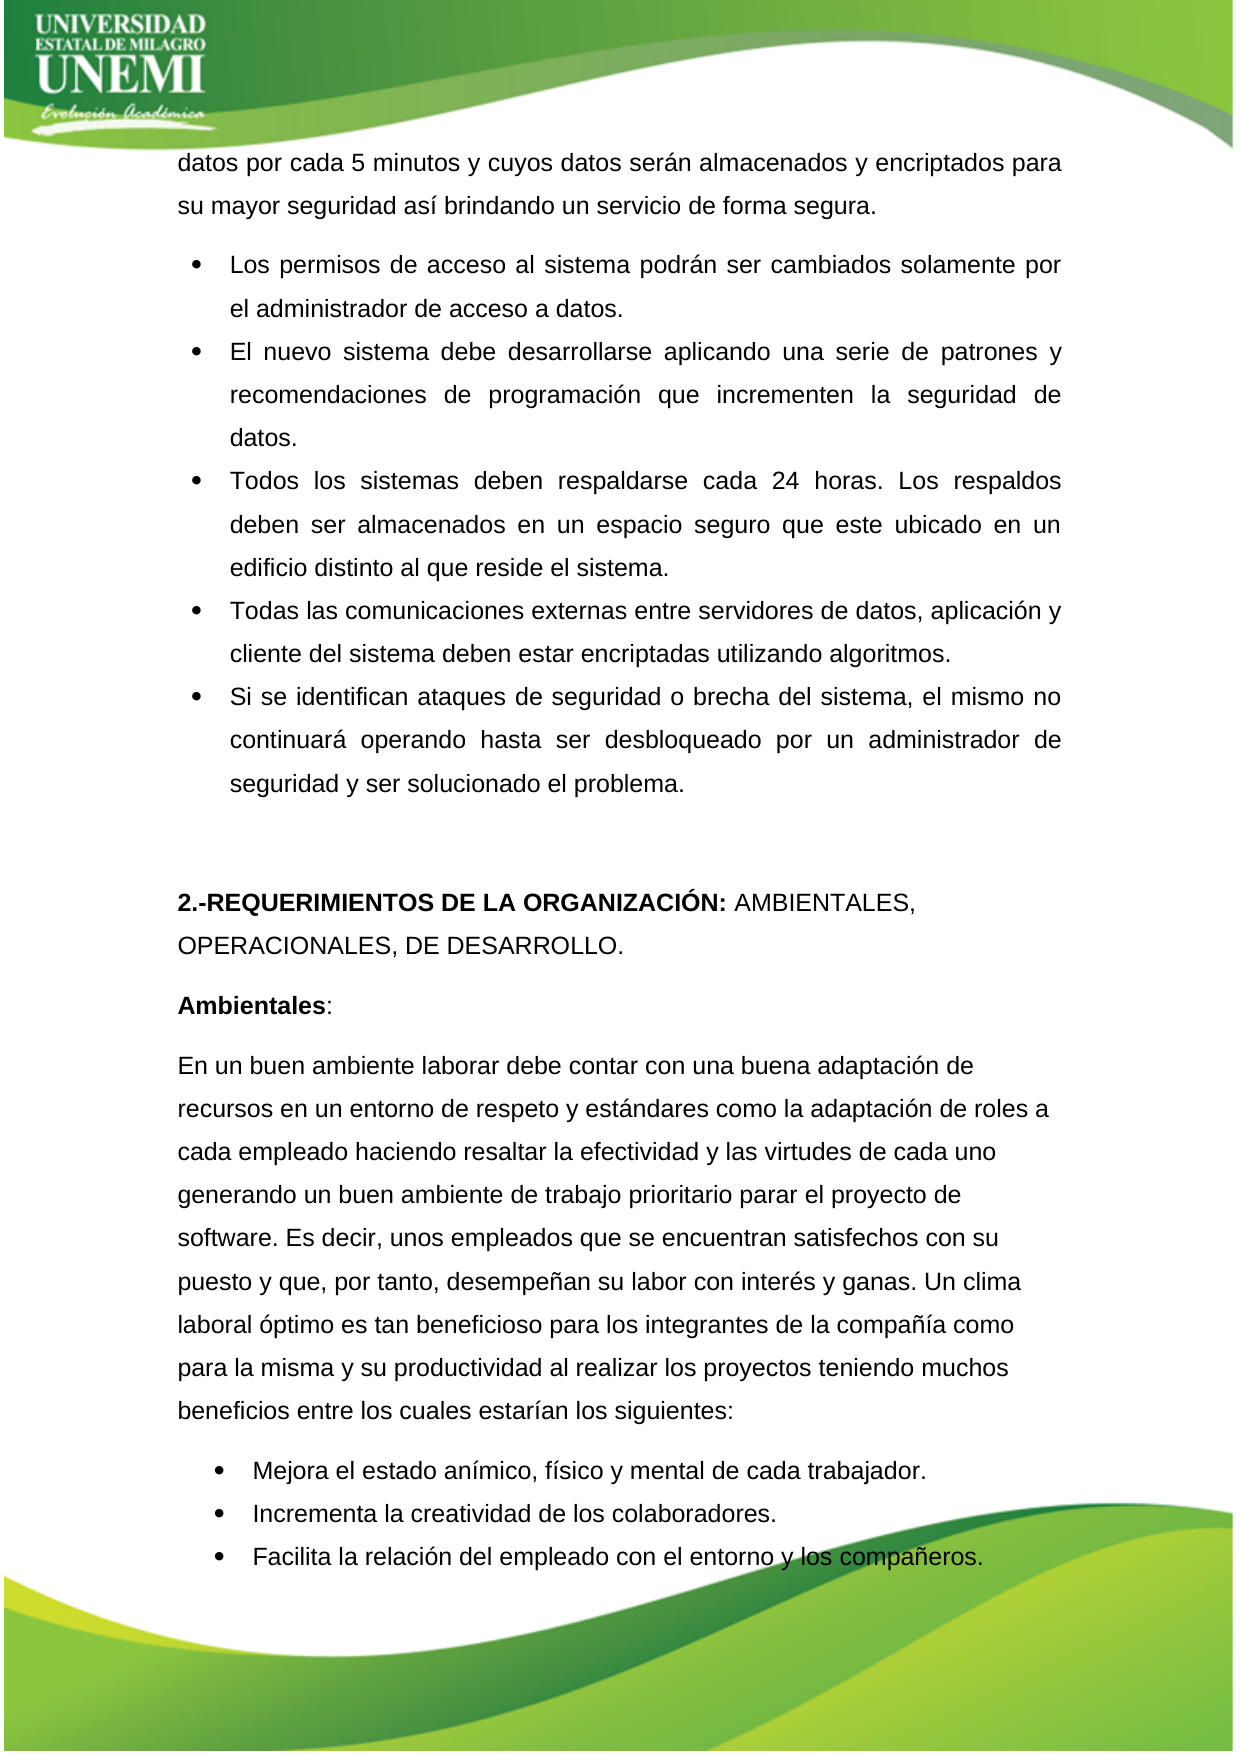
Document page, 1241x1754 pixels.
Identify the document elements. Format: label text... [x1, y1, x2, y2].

list Todas las comunicaciones externas entre servidores de datos, aplicación y cliente del sistema deben estar encriptadas utilizando algoritmos. [192, 596, 1063, 668]
list Facilita la relación del empleado con el entorno y los compañeros. [215, 1542, 1063, 1571]
text 2.-REQUERIMIENTOS DE LA ORGANIZACIÓN: AMBIENTALES, OPERACIONALES, DE DESARROLLO. [177, 888, 1063, 960]
list Los permisos de acceso al sistema podrán ser cambiados solamente por el administrador de acceso a datos. [192, 251, 1063, 322]
list Incrementa la creatividad de los colaboradores. [215, 1499, 1063, 1528]
text Ambientales: [177, 991, 1063, 1020]
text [177, 148, 1063, 219]
list Todos los sistemas deben respaldarse cada 24 horas. Los respaldos deben ser almacenados en un espacio seguro que este ubicado en un edificio distinto al que reside el sistema. [192, 466, 1063, 581]
list El nuevo sistema debe desarrollarse aplicando una serie de patrones y recomendaciones de programación que incrementen la seguridad de datos. [192, 337, 1063, 452]
picture [4, 0, 1233, 1751]
list Si se identifican ataques de seguridad o brecha del sistema, el mismo no continuará operando hasta ser desbloqueado por un administrador de seguridad y ser solucionado el problema. [192, 682, 1063, 797]
list Mejora el estado anímico, físico y mental de cada trabajador. [215, 1456, 1063, 1484]
text En un buen ambiente laborar debe contar con una buena adaptación de recursos en un entorno de respeto y estándares como la adaptación de roles a cada empleado haciendo resaltar la efectividad y las virtudes de cada uno generando un buen ambiente de trabajo prioritario parar el proyecto de software. Es decir, unos empleados que se encuentran satisfechos con su puesto y que, por tanto, desempeñan su labor con interés y ganas. Un clima laboral óptimo es tan beneficioso para los integrantes de la compañía como para la misma y su productividad al realizar los proyectos teniendo muchos beneficios entre los cuales estarían los siguientes: [177, 1051, 1063, 1424]
